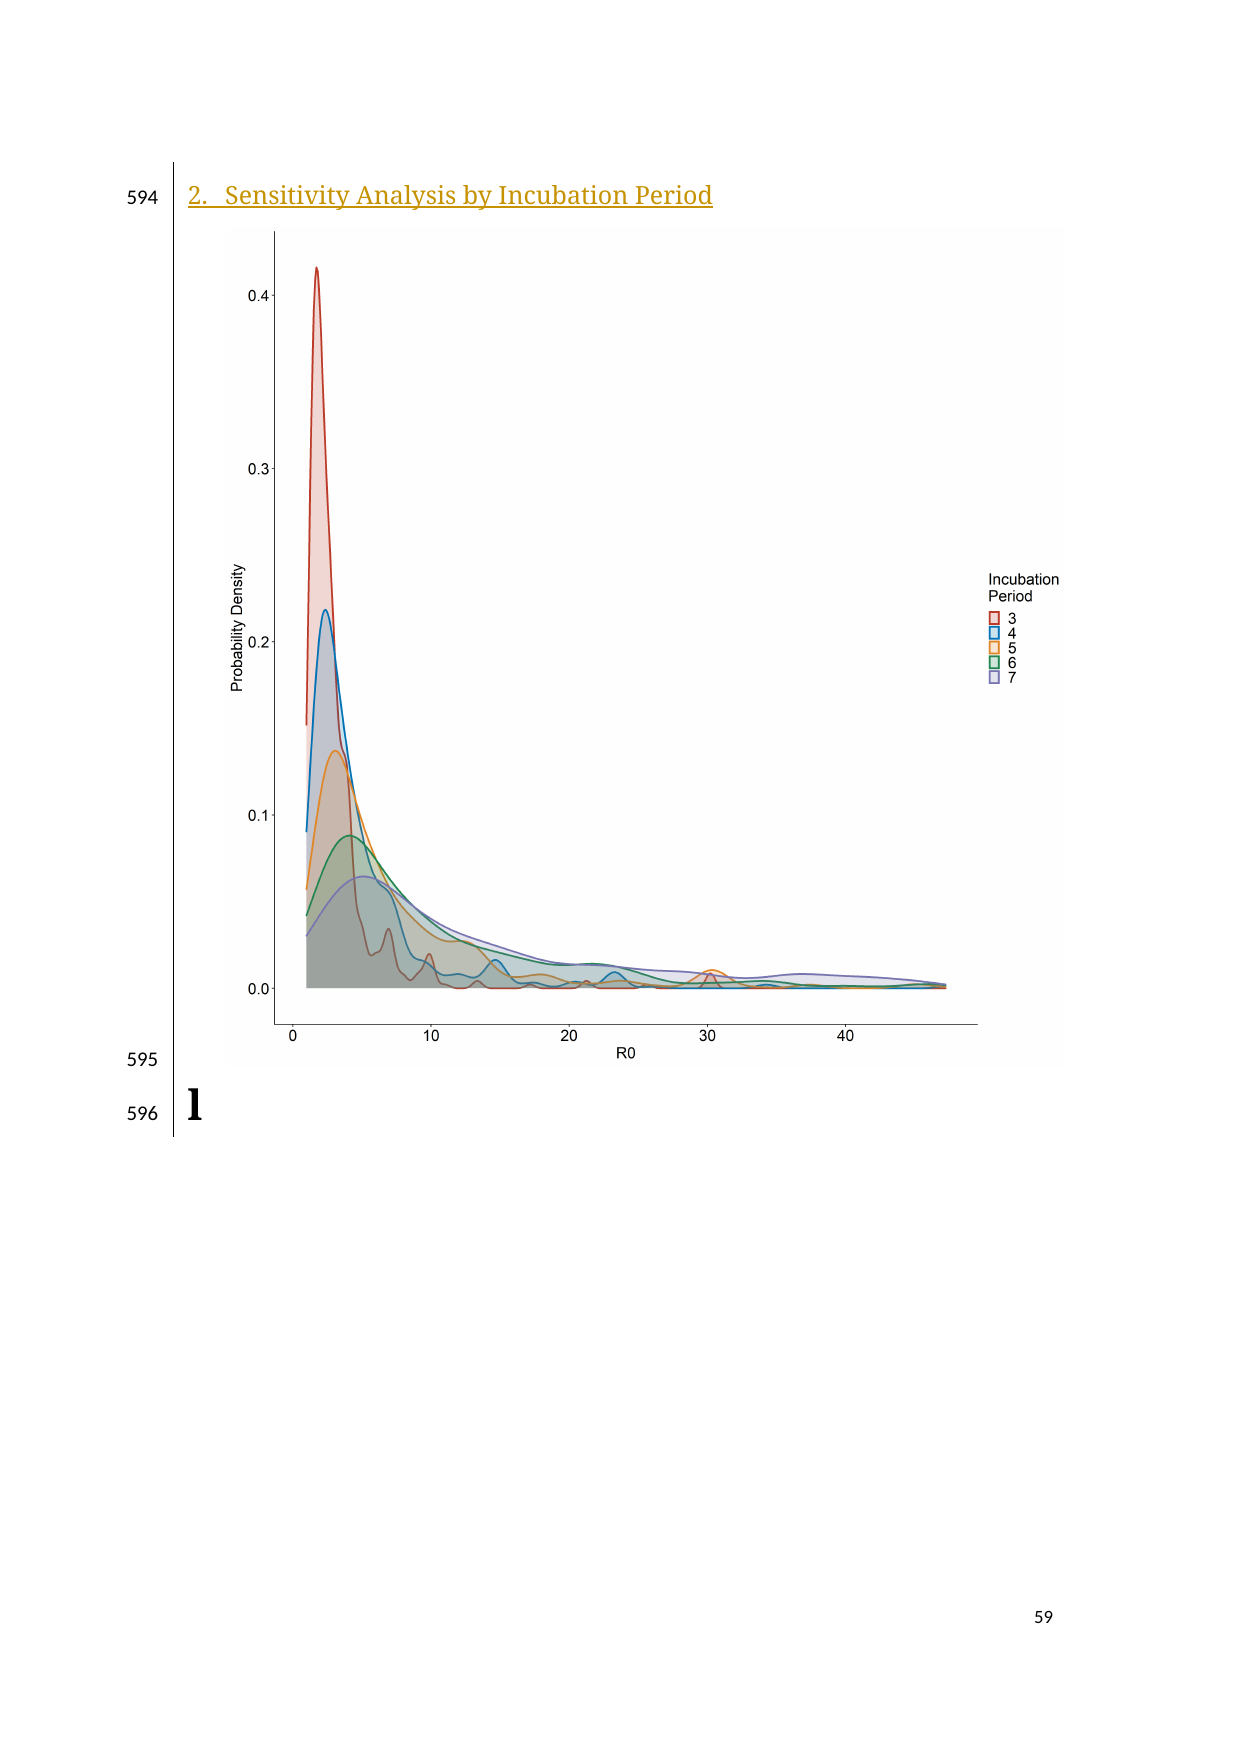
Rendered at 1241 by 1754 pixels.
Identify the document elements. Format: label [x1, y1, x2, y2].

picture [225, 227, 1065, 1067]
